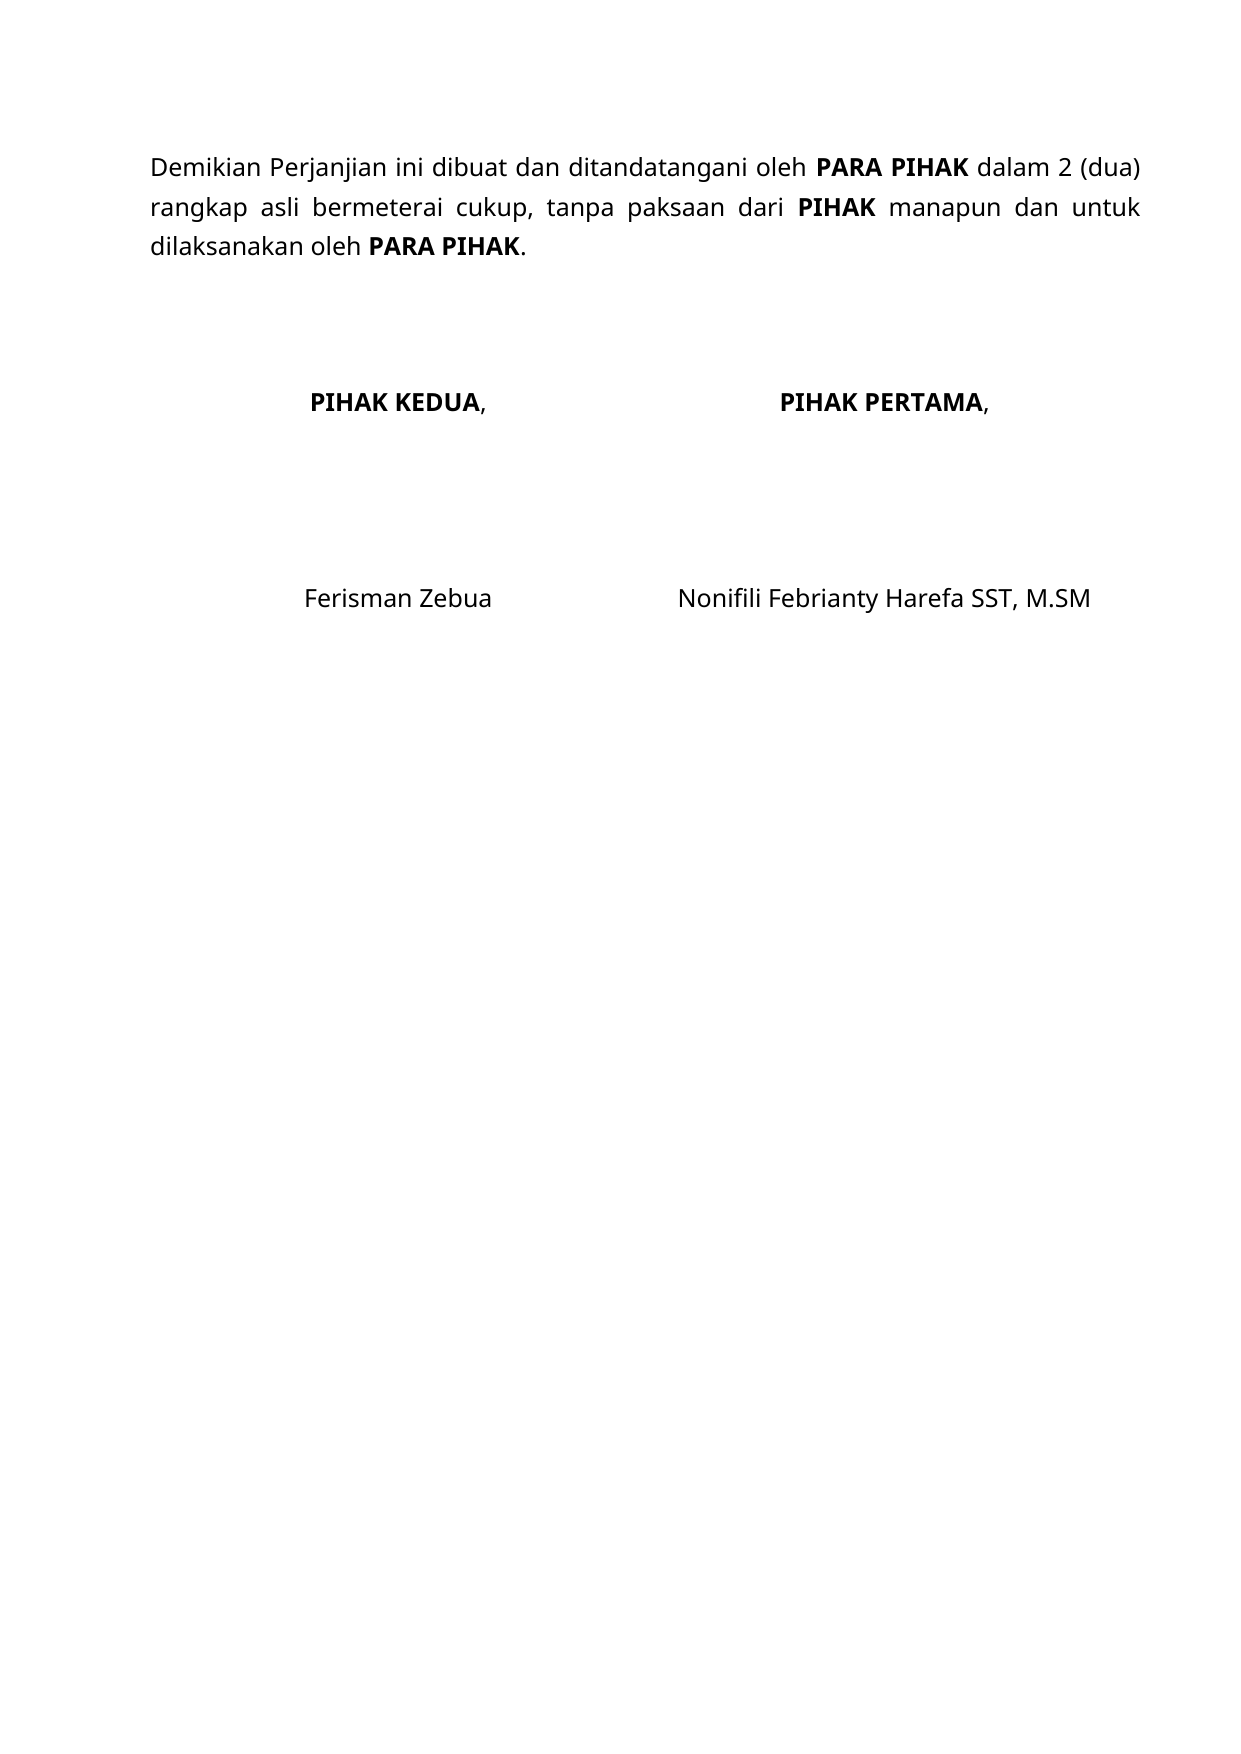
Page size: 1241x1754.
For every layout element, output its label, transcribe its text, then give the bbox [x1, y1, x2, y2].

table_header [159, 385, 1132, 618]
text Demikian Perjanjian ini dibuat dan ditandatangani oleh PARA PIHAK dalam 2 (dua) rangkap asli bermeterai cukup, tanpa paksaan dari PIHAK manapun dan untuk dilaksanakan oleh PARA PIHAK. [150, 150, 1140, 262]
